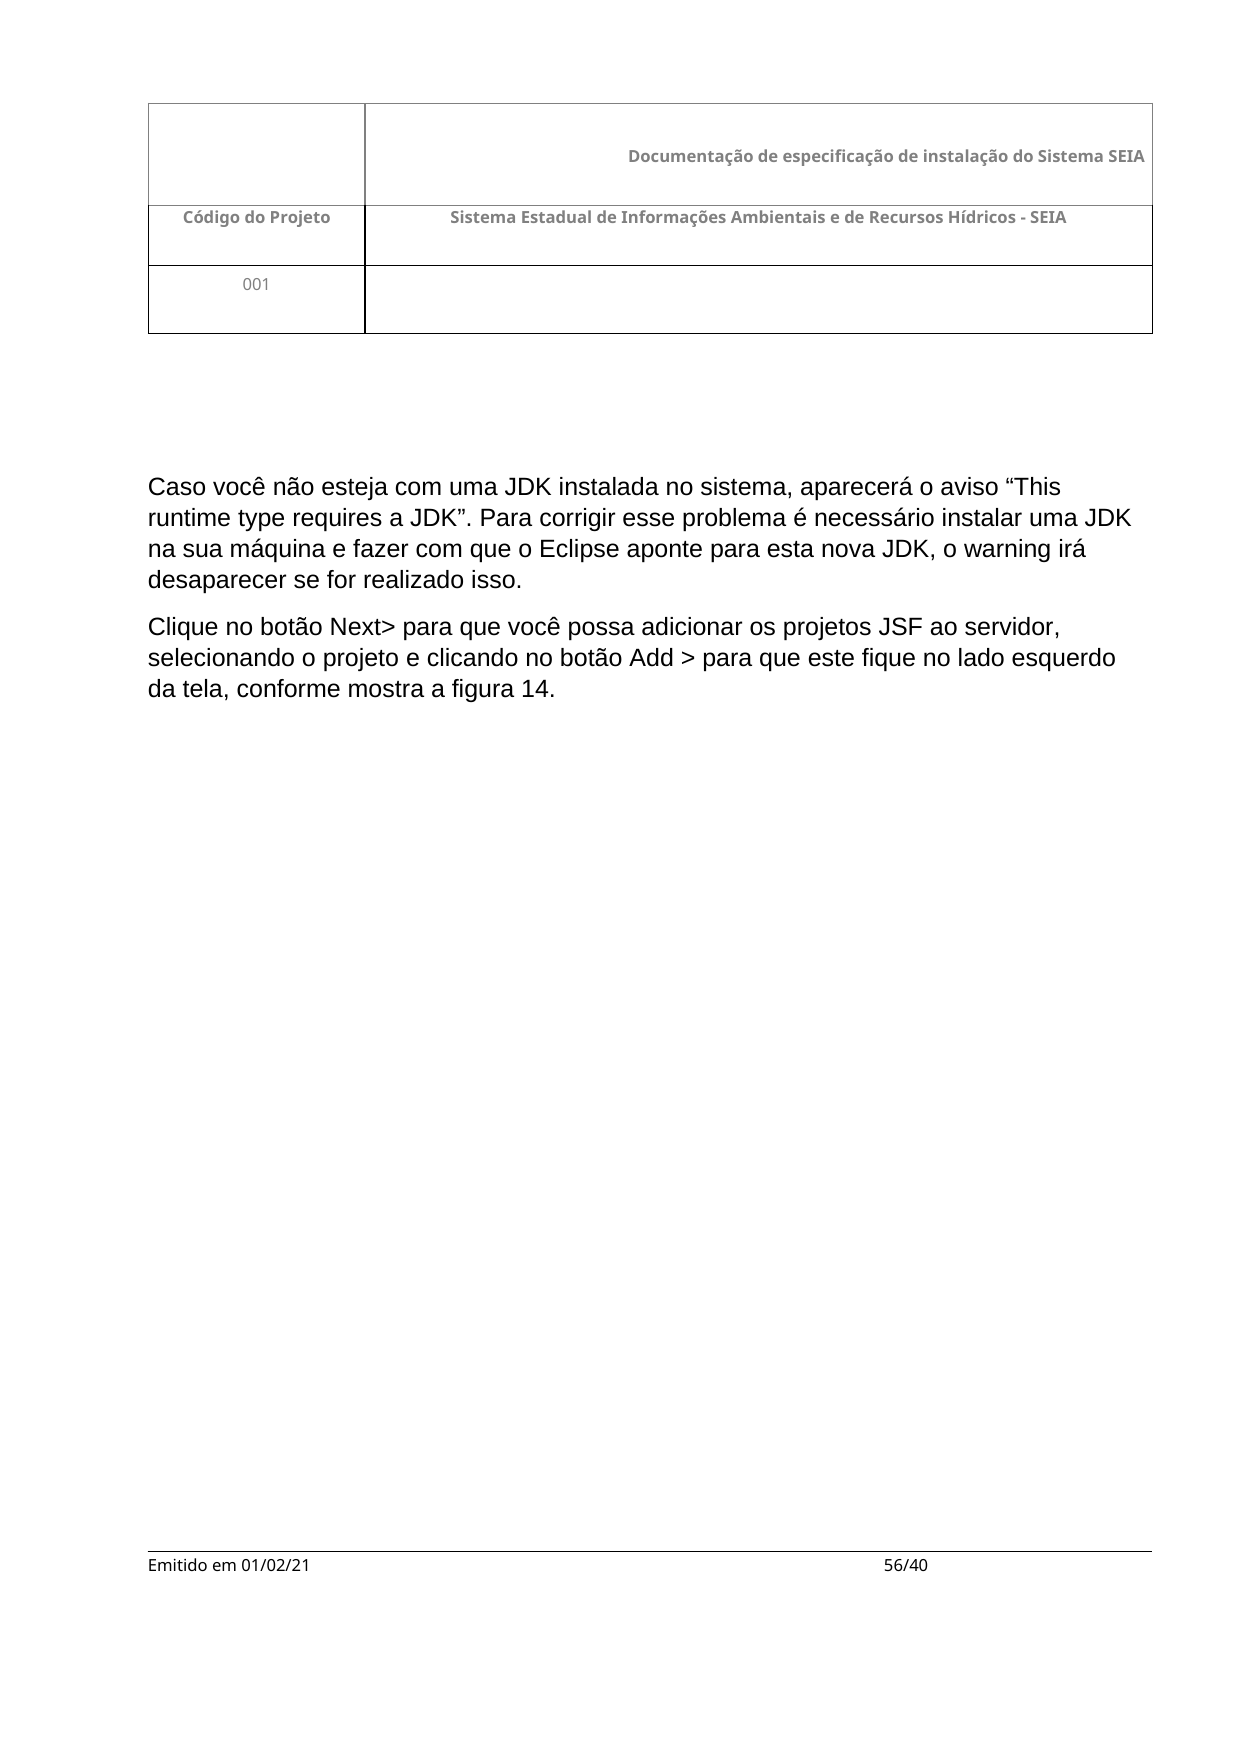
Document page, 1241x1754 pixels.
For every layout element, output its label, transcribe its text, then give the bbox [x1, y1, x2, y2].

text Caso você não esteja com uma JDK instalada no sistema, aparecerá o aviso “This runtime type requires a JDK”. Para corrigir esse problema é necessário instalar uma JDK na sua máquina e fazer com que o Eclipse aponte para esta nova JDK, o warning irá desaparecer se for realizado isso. [148, 472, 1152, 593]
text Clique no botão Next> para que você possa adicionar os projetos JSF ao servidor, selecionando o projeto e clicando no botão Add > para que este fique no lado esquerdo da tela, conforme mostra a figura 14. [148, 612, 1152, 703]
